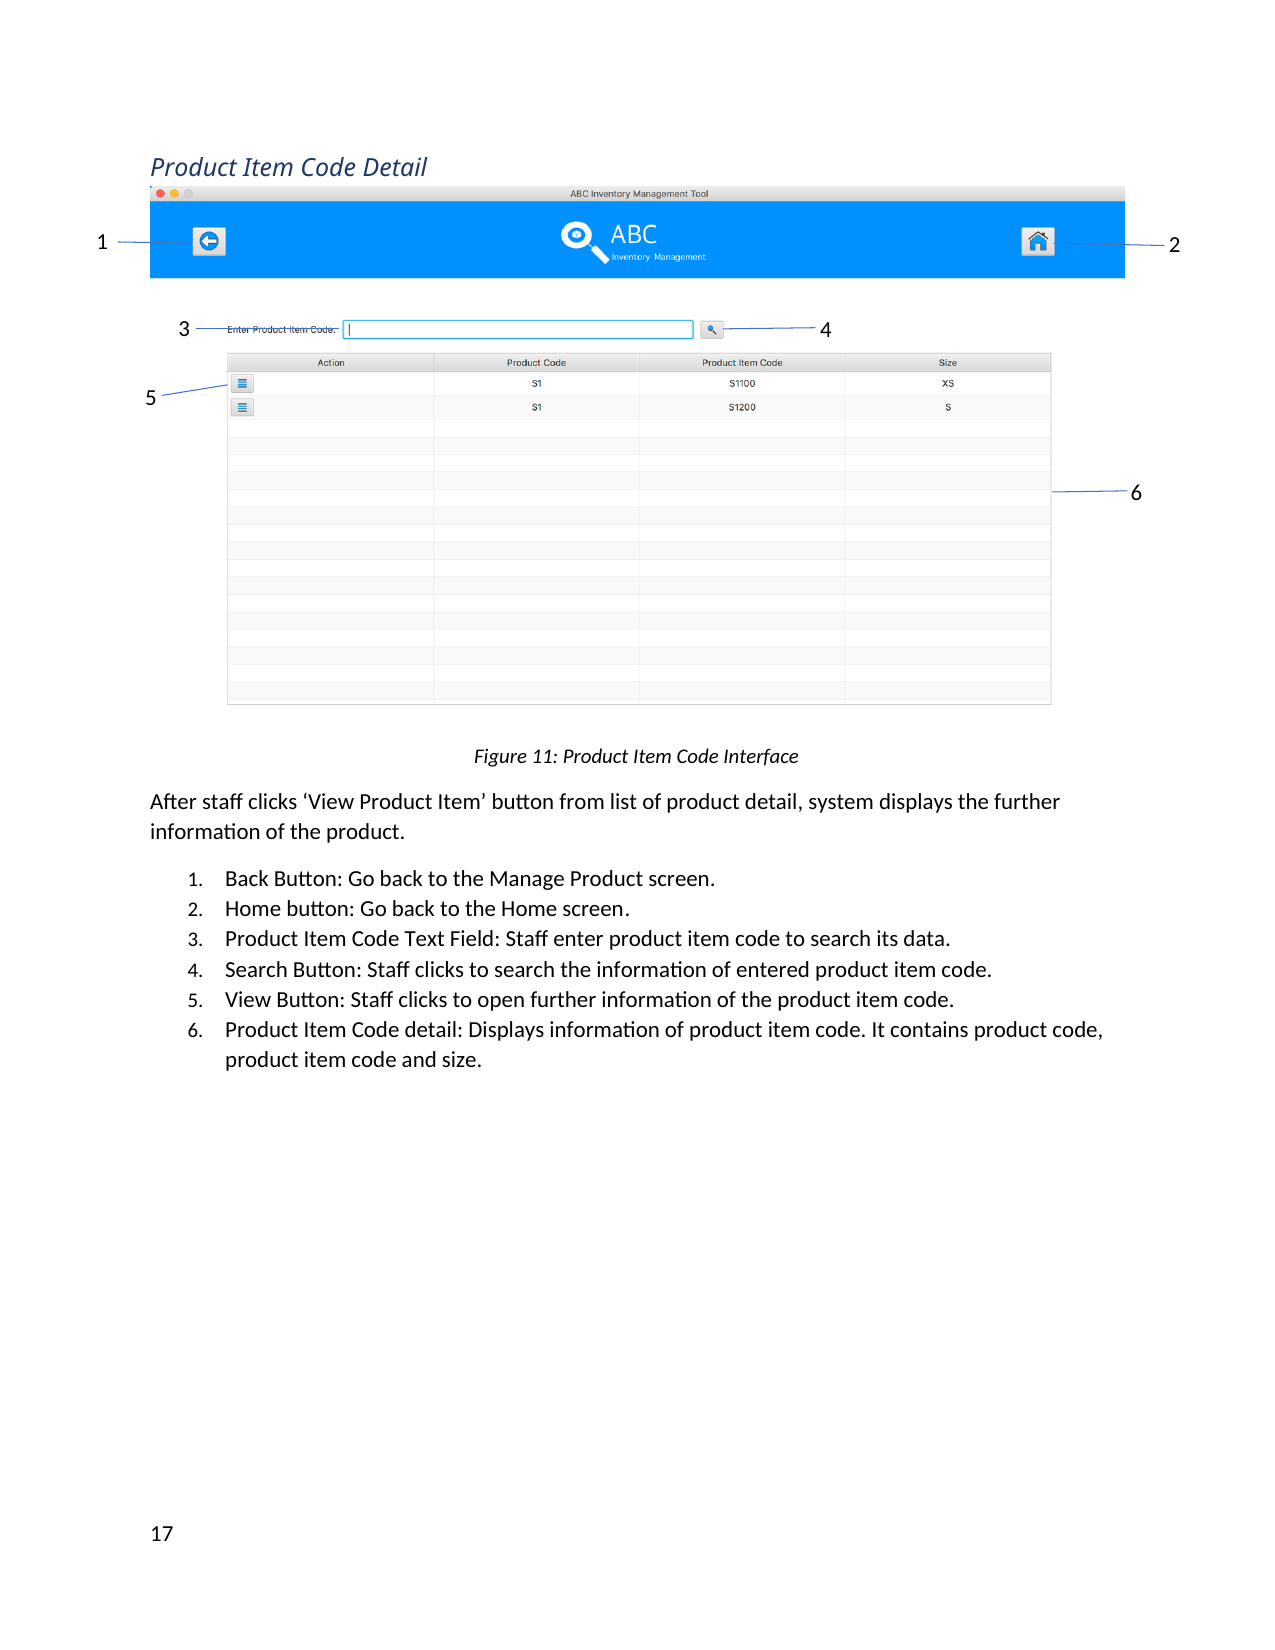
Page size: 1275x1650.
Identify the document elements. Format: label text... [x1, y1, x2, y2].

picture [150, 186, 1125, 725]
list Product Item Code Text Field: Staff enter product item code to search its data. [187, 924, 1125, 953]
text After staff clicks ‘View Product Item’ button from list of product detail, system displays the further information of the product. [150, 787, 1125, 845]
list Back Button: Go back to the Manage Product screen. [187, 864, 1125, 892]
subtitle Product Item Code Detail [150, 150, 1125, 184]
list Product Item Code detail: Displays information of product item code. It contains product code, product item code and size. [187, 1015, 1125, 1073]
list Search Button: Staff clicks to search the information of entered product item code. [187, 955, 1125, 983]
list Home button: Go back to the Home screen. [187, 894, 1125, 922]
text Figure 11: Product Item Code Interface [150, 743, 1125, 768]
list View Button: Staff clicks to open further information of the product item code. [187, 985, 1125, 1013]
